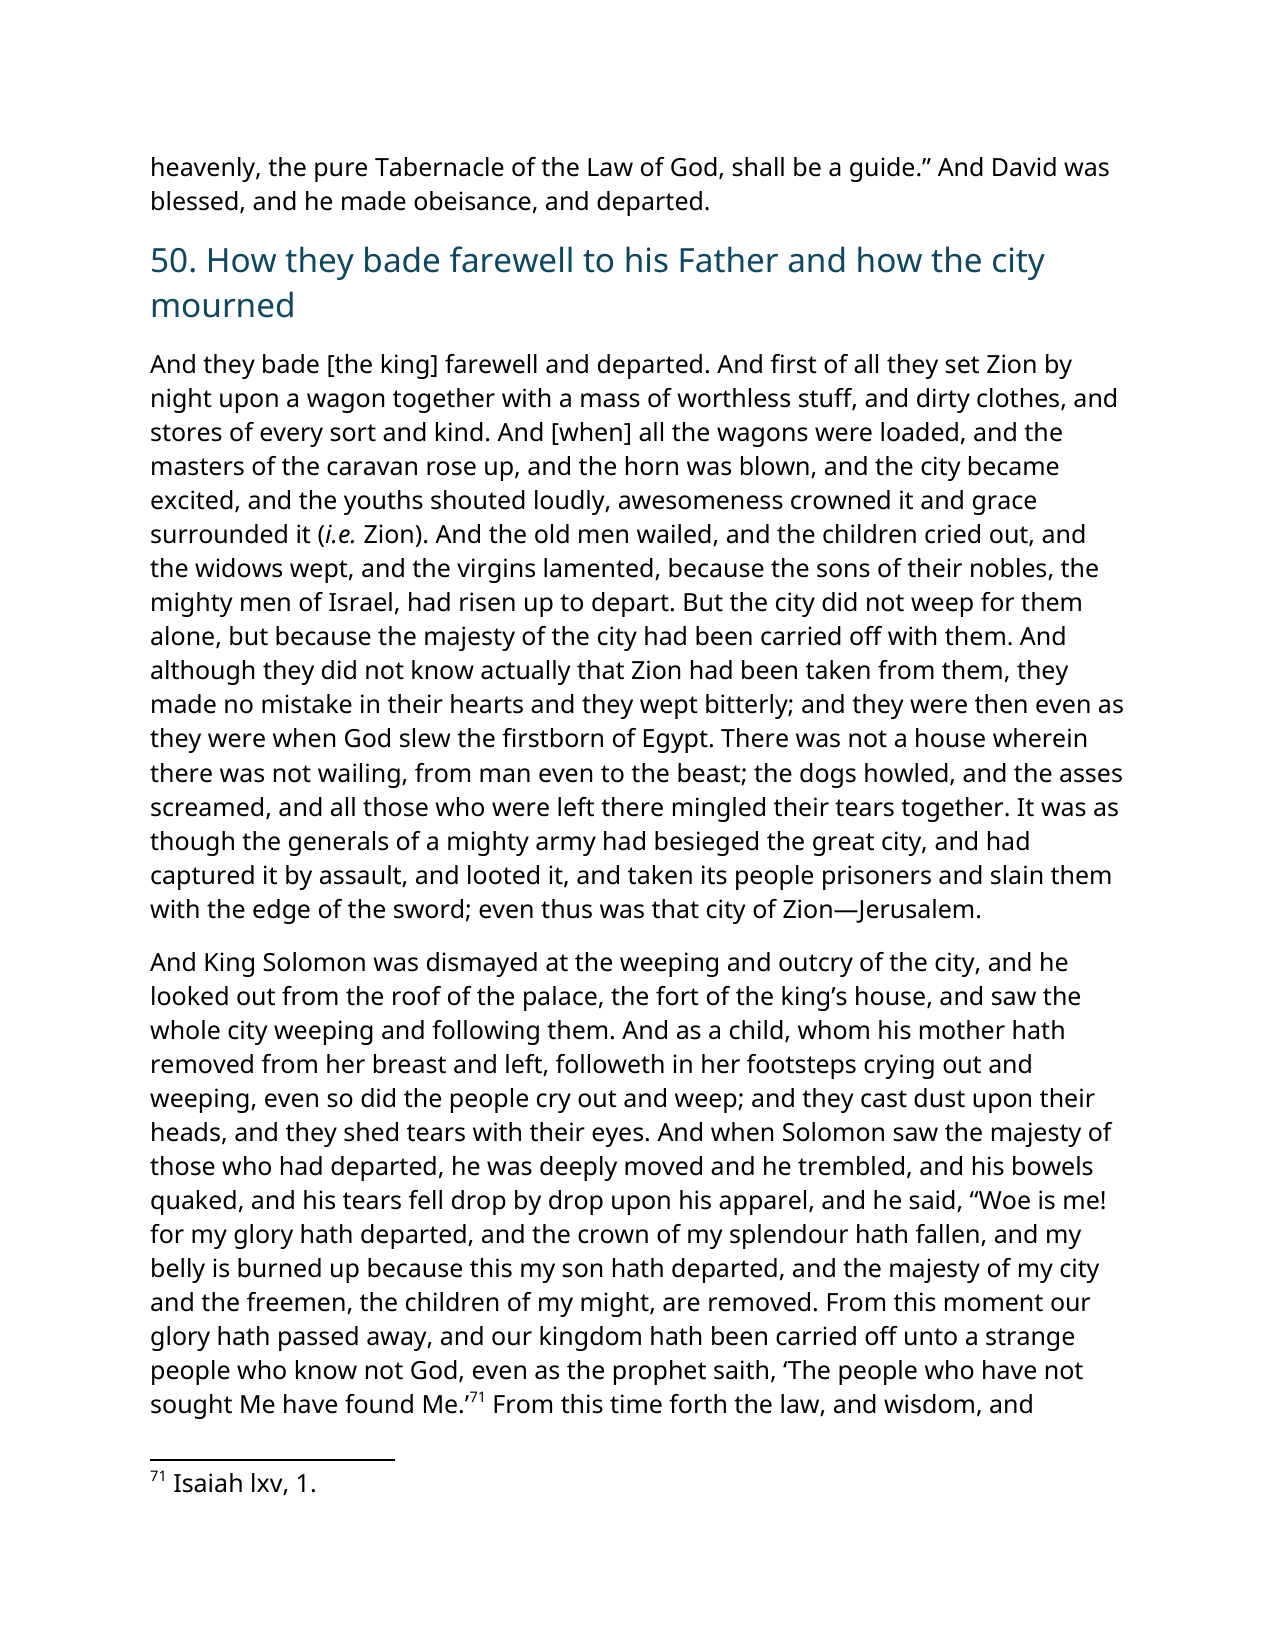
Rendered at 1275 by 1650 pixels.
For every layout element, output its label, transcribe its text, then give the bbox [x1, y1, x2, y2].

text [150, 944, 1125, 1421]
text And they bade [the king] farewell and departed. And first of all they set Zion by night upon a wagon together with a mass of worthless stuff, and dirty clothes, and stores of every sort and kind. And [when] all the wagons were loaded, and the masters of the caravan rose up, and the horn was blown, and the city became excited, and the youths shouted loudly, awesomeness crowned it and grace surrounded it (i.e. Zion). And the old men wailed, and the children cried out, and the widows wept, and the virgins lamented, because the sons of their nobles, the mighty men of Israel, had risen up to depart. But the city did not weep for them alone, but because the majesty of the city had been carried off with them. And although they did not know actually that Zion had been taken from them, they made no mistake in their hearts and they wept bitterly; and they were then even as they were when God slew the firstborn of Egypt. There was not a house wherein there was not wailing, from man even to the beast; the dogs howled, and the asses screamed, and all those who were left there mingled their tears together. It was as though the generals of a mighty army had besieged the great city, and had captured it by assault, and looted it, and taken its people prisoners and slain them with the edge of the sword; even thus was that city of Zion—Jerusalem. [150, 346, 1125, 926]
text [150, 150, 1125, 218]
subtitle 50. How they bade farewell to his Father and how the city mourned [150, 237, 1125, 328]
